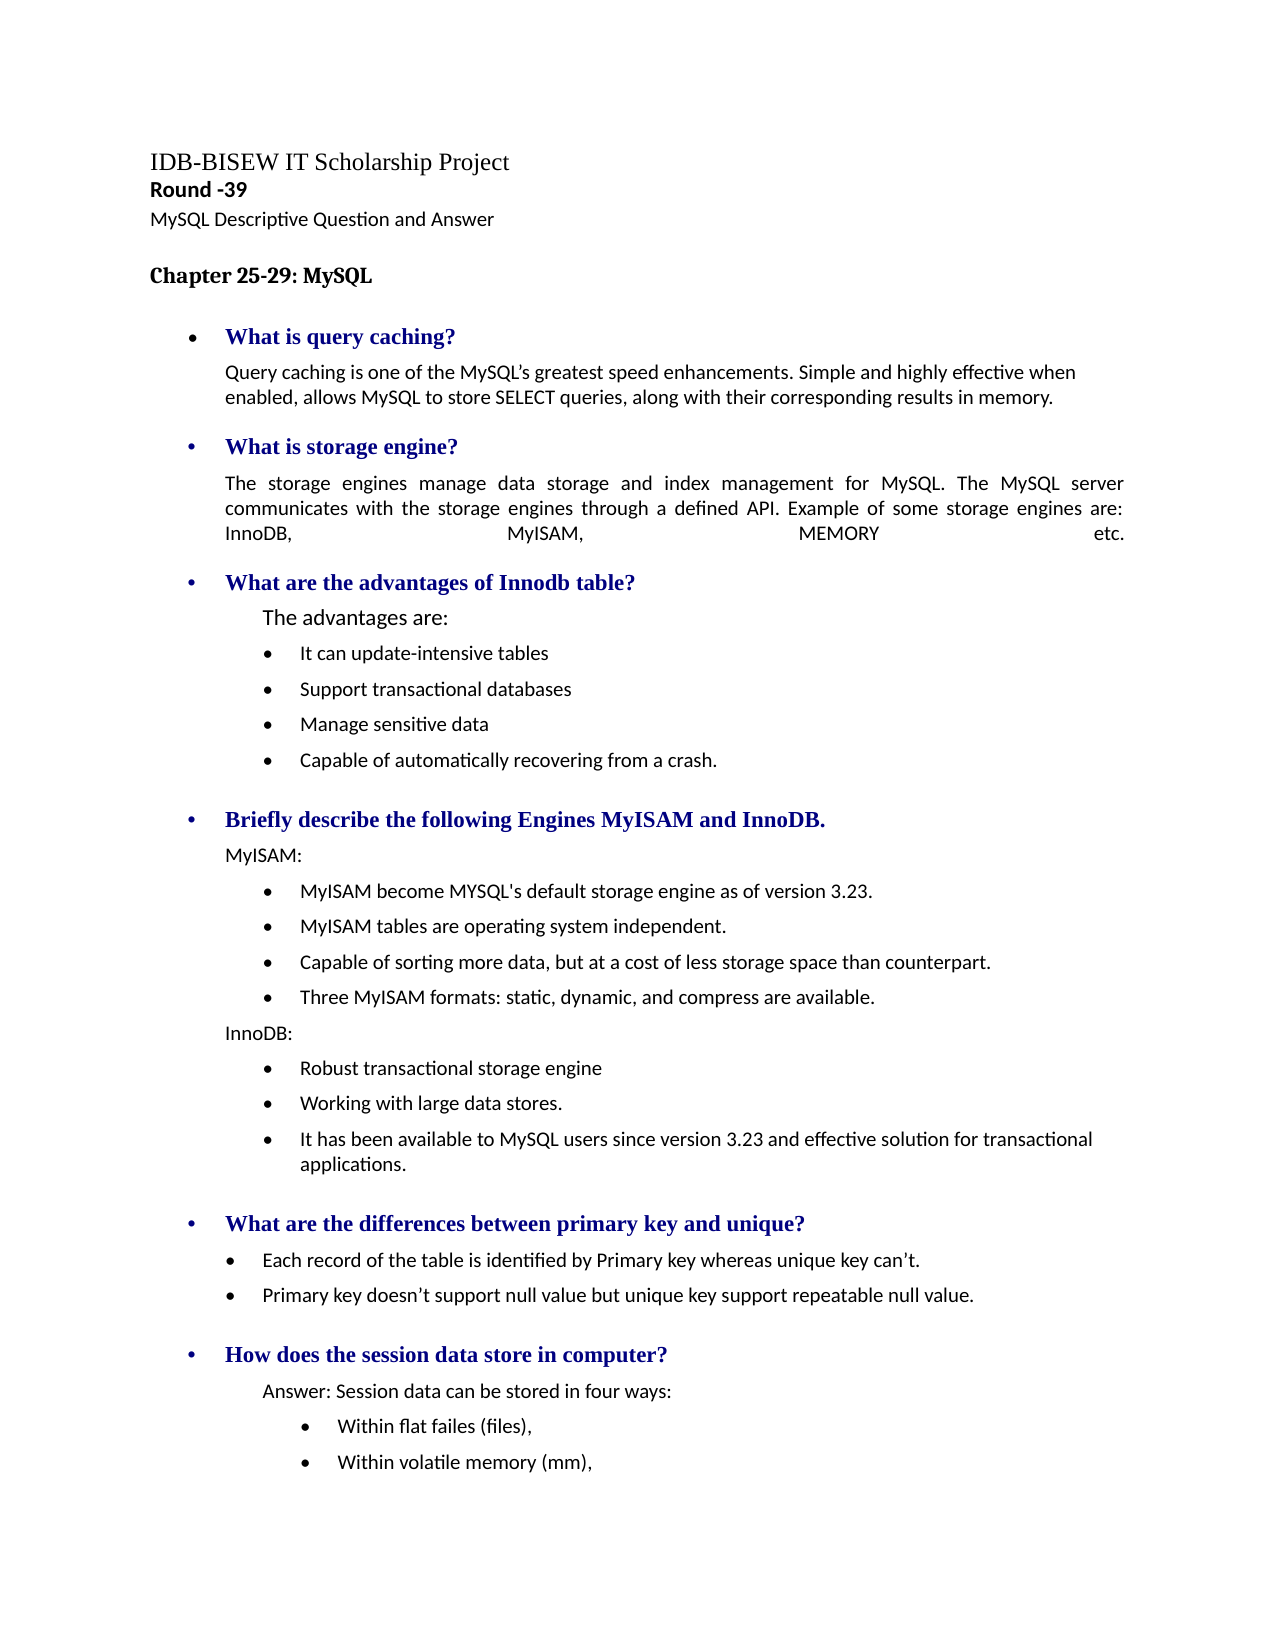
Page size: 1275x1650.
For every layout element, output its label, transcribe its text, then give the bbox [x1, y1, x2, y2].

list Within volatile memory (mm), [300, 1449, 1125, 1474]
list Robust transactional storage engine [262, 1055, 1125, 1080]
list Each record of the table is identified by Primary key whereas unique key can’t. [225, 1247, 1125, 1272]
text Query caching is one of the MySQL’s greatest speed enhancements. Simple and highly effective when enabled, allows MySQL to store SELECT queries, along with their corresponding results in memory. [225, 359, 1125, 434]
text IDB-BISEW IT Scholarship Project [150, 150, 1125, 175]
list What are the advantages of Innodb table? [187, 570, 1125, 595]
list It can update-intensive tables [262, 641, 1125, 666]
text InnoDB: [150, 1020, 1125, 1045]
list How does the session data store in computer? [187, 1343, 1125, 1368]
text Answer: Session data can be stored in four ways: [262, 1378, 1125, 1403]
text MyISAM: [225, 843, 1125, 868]
list MyISAM become MYSQL's default storage engine as of version 3.23. [262, 878, 1125, 903]
list What are the differences between primary key and unique? [187, 1212, 1125, 1237]
list Working with large data stores. [262, 1091, 1125, 1116]
list Capable of automatically recovering from a crash. [262, 747, 1125, 772]
text The storage engines manage data storage and index management for MySQL. The MySQL server communicates with the storage engines through a defined API. Example of some storage engines are: InnoDB, MyISAM, MEMORY etc. [225, 470, 1125, 570]
text The advantages are: [225, 605, 1125, 630]
list Manage sensitive data [262, 712, 1125, 737]
list Three MyISAM formats: static, dynamic, and compress are available. [262, 984, 1125, 1009]
list Support transactional databases [262, 676, 1125, 701]
list Briefly describe the following Engines MyISAM and InnoDB. [187, 807, 1125, 832]
text Chapter 25-29: MySQL [150, 264, 1125, 314]
list What is storage engine? [187, 434, 1125, 459]
list Capable of sorting more data, but at a cost of less storage space than counterpart. [262, 949, 1125, 974]
list What is query caching? [187, 324, 1125, 349]
list It has been available to MySQL users since version 3.23 and effective solution for transactional applications. [262, 1126, 1125, 1176]
list Primary key doesn’t support null value but unique key support repeatable null value. [225, 1282, 1125, 1307]
list Within flat failes (files), [300, 1414, 1125, 1439]
list MyISAM tables are operating system independent. [262, 914, 1125, 939]
text Round -39 MySQL Descriptive Question and Answer [150, 175, 1125, 232]
